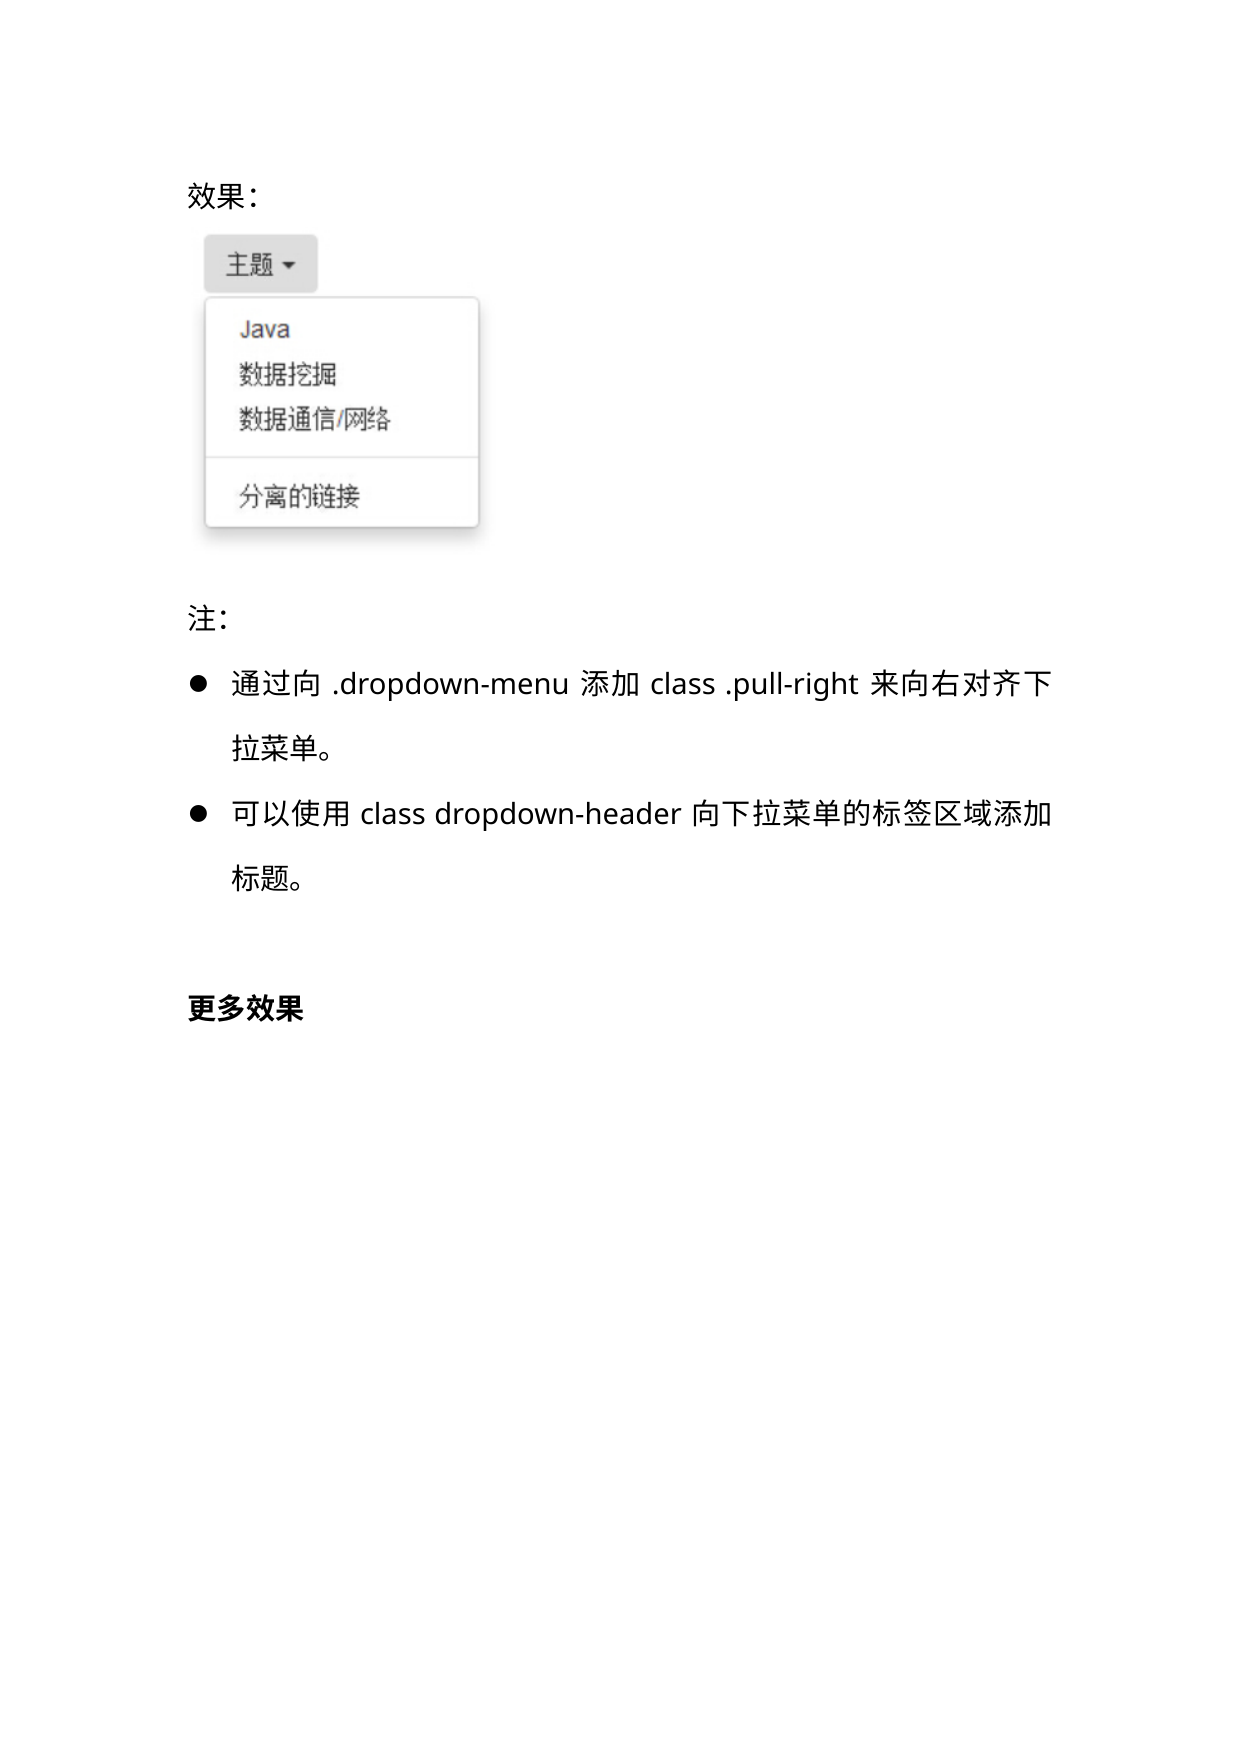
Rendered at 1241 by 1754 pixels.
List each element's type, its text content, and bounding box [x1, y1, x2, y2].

list 通过向 .dropdown-menu 添加 class .pull-right 来向右对齐下拉菜单。 [187, 649, 1053, 779]
text 更多效果 [187, 974, 1053, 1039]
text 注： [187, 584, 1053, 649]
list 可以使用 class dropdown-header 向下拉菜单的标签区域添加标题。 [187, 779, 1053, 909]
picture [187, 227, 552, 557]
text 效果： [187, 162, 1053, 227]
